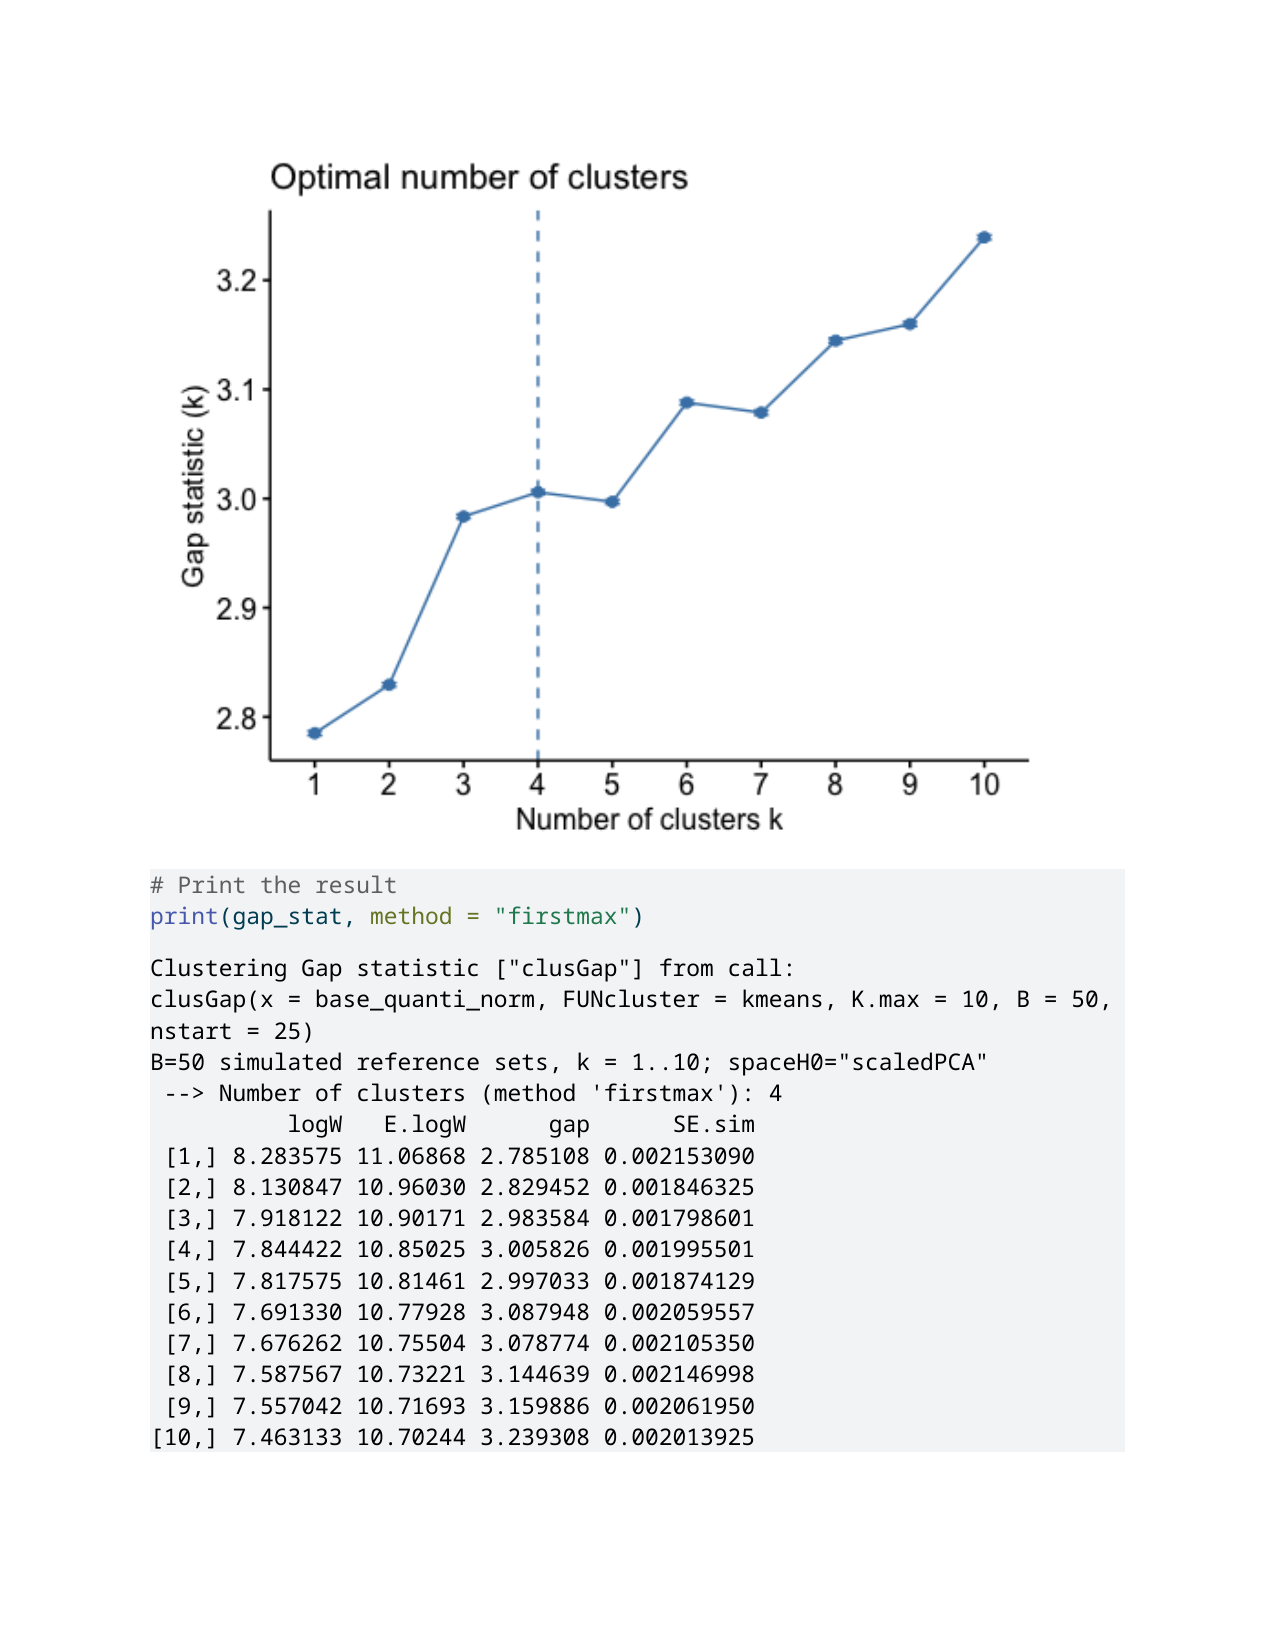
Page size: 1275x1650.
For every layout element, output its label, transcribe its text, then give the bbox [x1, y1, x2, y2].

text # Print the result print(gap_stat, method = "firstmax") [397, 869, 1125, 931]
picture [168, 150, 1044, 850]
text Clustering Gap statistic ["clusGap"] from call: clusGap(x = base_quanti_norm, FUNcluster = kmeans, K.max = 10, B = 50, nstart = 25) B=50 simulated reference sets, k = 1..10; spaceH0="scaledPCA" --> Number of clusters (method 'firstmax'): 4 logW E.logW gap SE.sim [1,] 8.283575 11.06868 2.785108 0.002153090 [2,] 8.130847 10.96030 2.829452 0.001846325 [3,] 7.918122 10.90171 2.983584 0.001798601 [4,] 7.844422 10.85025 3.005826 0.001995501 [5,] 7.817575 10.81461 2.997033 0.001874129 [6,] 7.691330 10.77928 3.087948 0.002059557 [7,] 7.676262 10.75504 3.078774 0.002105350 [8,] 7.587567 10.73221 3.144639 0.002146998 [9,] 7.557042 10.71693 3.159886 0.002061950 [10,] 7.463133 10.70244 3.239308 0.002013925 [150, 952, 1125, 1452]
